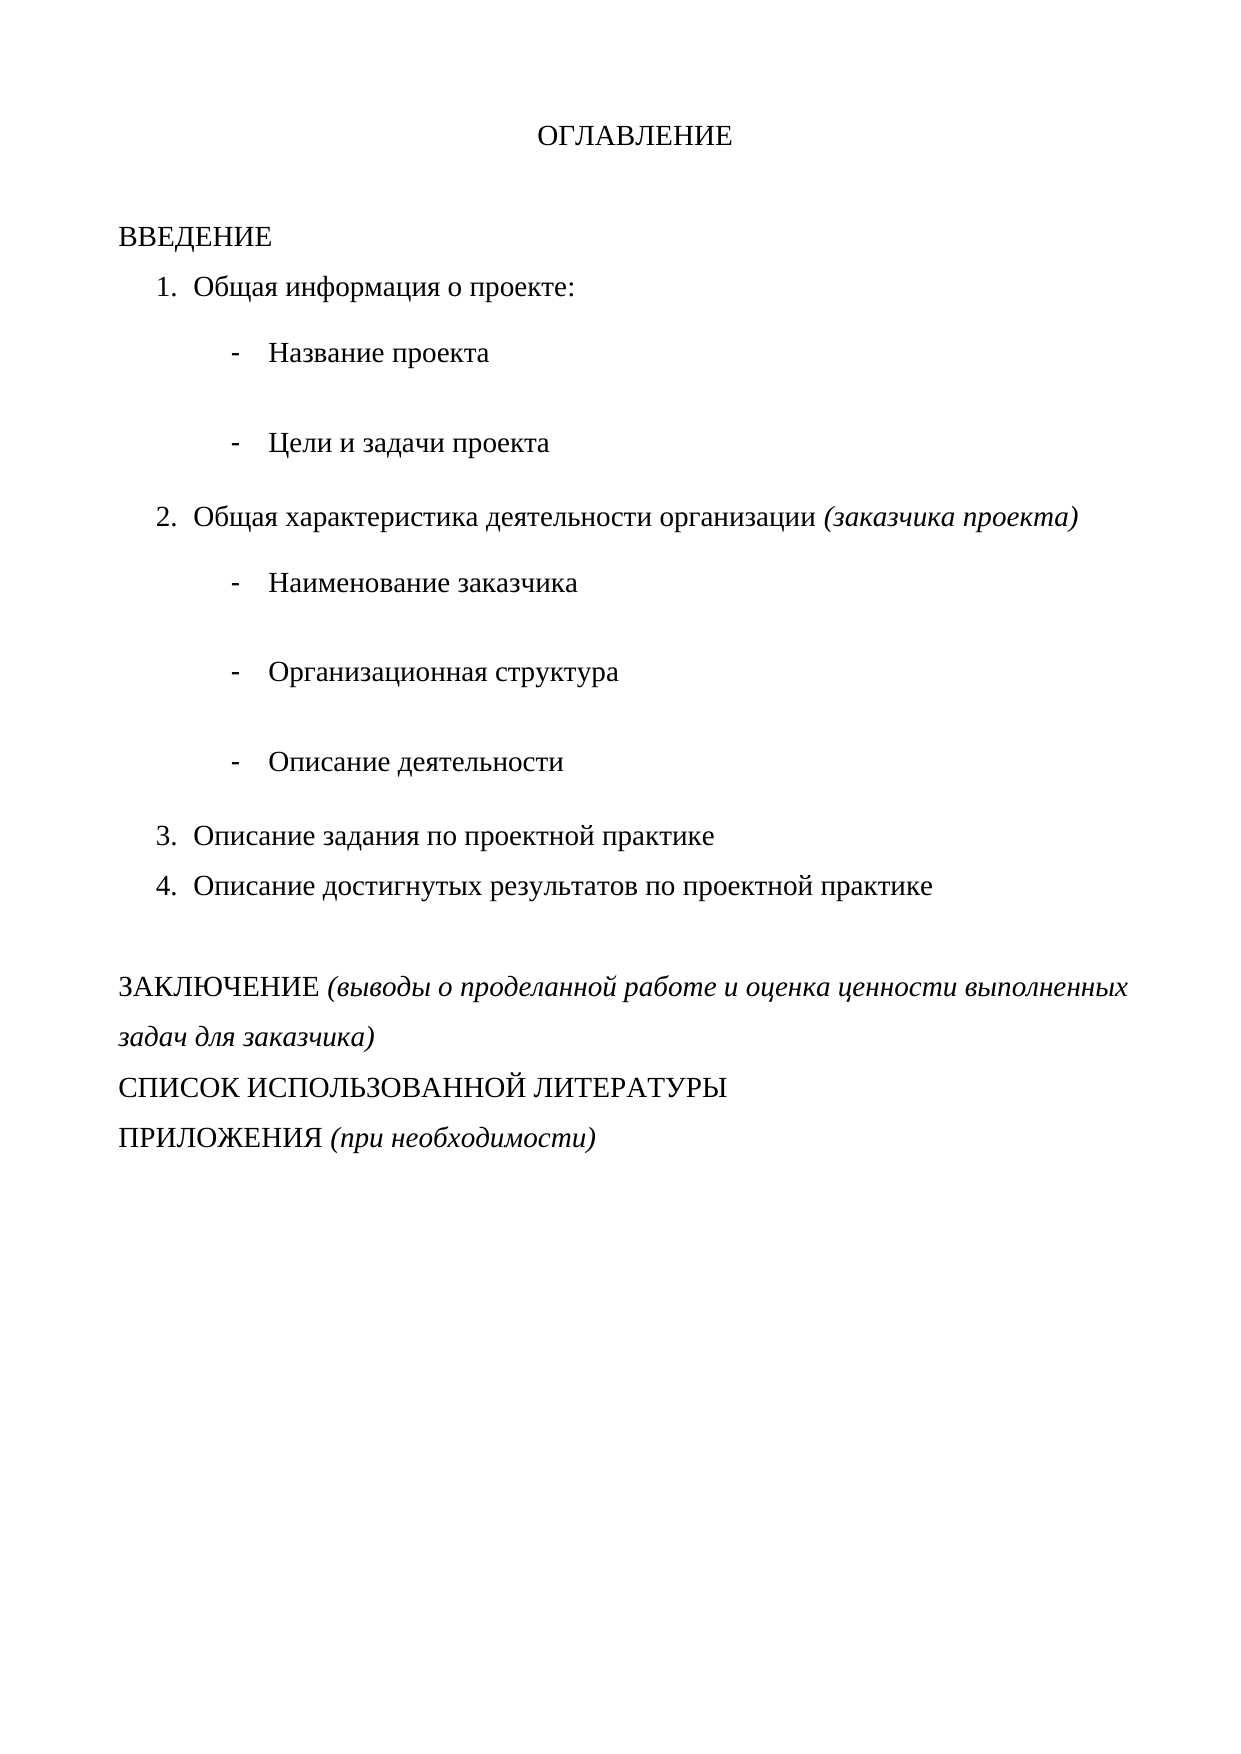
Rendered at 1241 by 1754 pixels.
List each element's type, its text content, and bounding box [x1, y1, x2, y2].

list Название проекта [231, 319, 1152, 379]
list Организационная структура [231, 639, 1152, 698]
list Описание деятельности [231, 728, 1152, 788]
list Описание задания по проектной практике [156, 818, 1152, 852]
list Общая информация о проекте: [156, 269, 1152, 303]
text ЗАКЛЮЧЕНИЕ (выводы о проделанной работе и оценка ценности выполненных задач для заказчика) [118, 969, 1152, 1053]
list Общая характеристика деятельности организации (заказчика проекта) [156, 499, 1152, 532]
list Цели и задачи проекта [231, 409, 1152, 469]
text СПИСОК ИСПОЛЬЗОВАННОЙ ЛИТЕРАТУРЫ [118, 1070, 1152, 1103]
list Описание достигнутых результатов по проектной практике [156, 868, 1152, 902]
text ПРИЛОЖЕНИЯ (при необходимости) [118, 1120, 1152, 1153]
list Наименование заказчика [231, 549, 1152, 609]
text ВВЕДЕНИЕ [118, 219, 1152, 252]
text ОГЛАВЛЕНИЕ [118, 118, 1152, 152]
